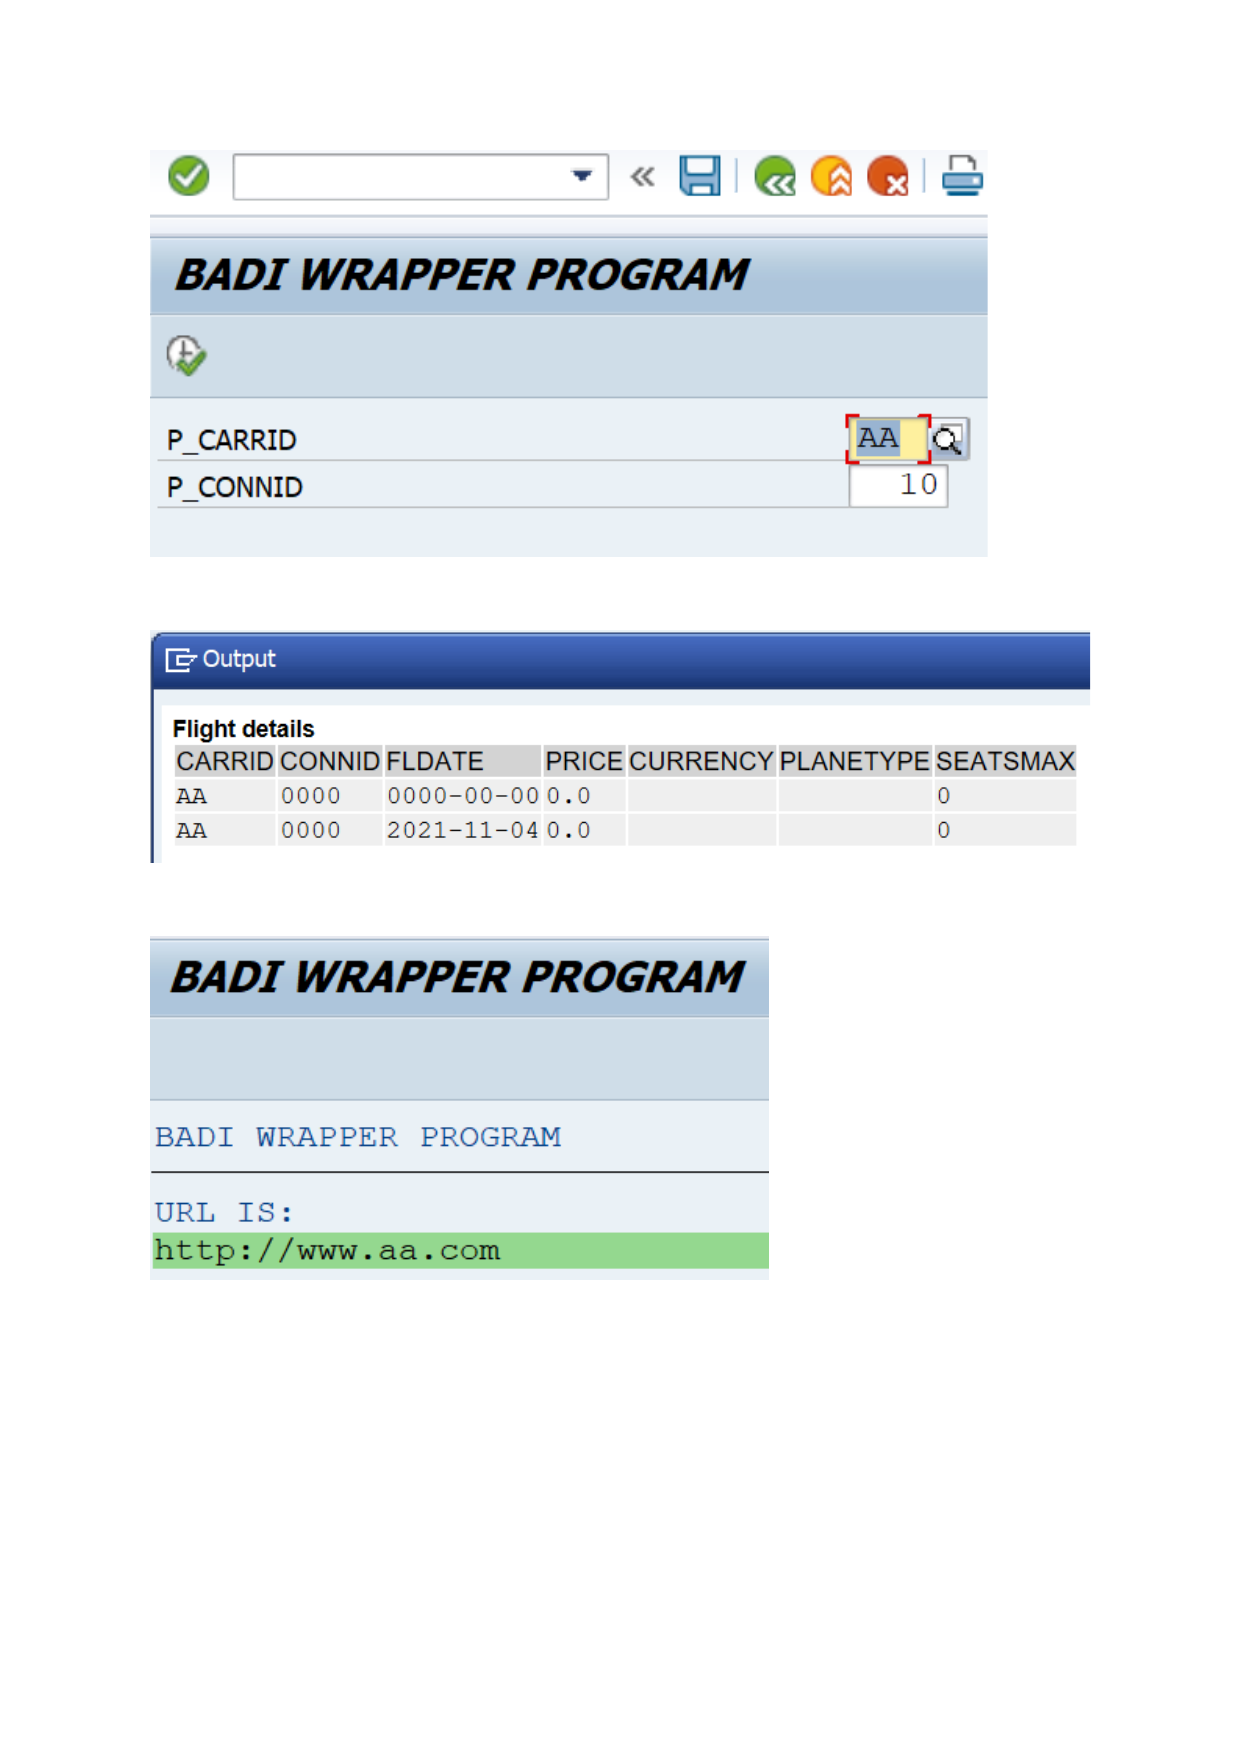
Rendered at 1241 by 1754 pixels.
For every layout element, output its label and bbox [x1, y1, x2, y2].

picture [150, 150, 988, 557]
picture [150, 936, 769, 1280]
picture [150, 630, 1091, 863]
